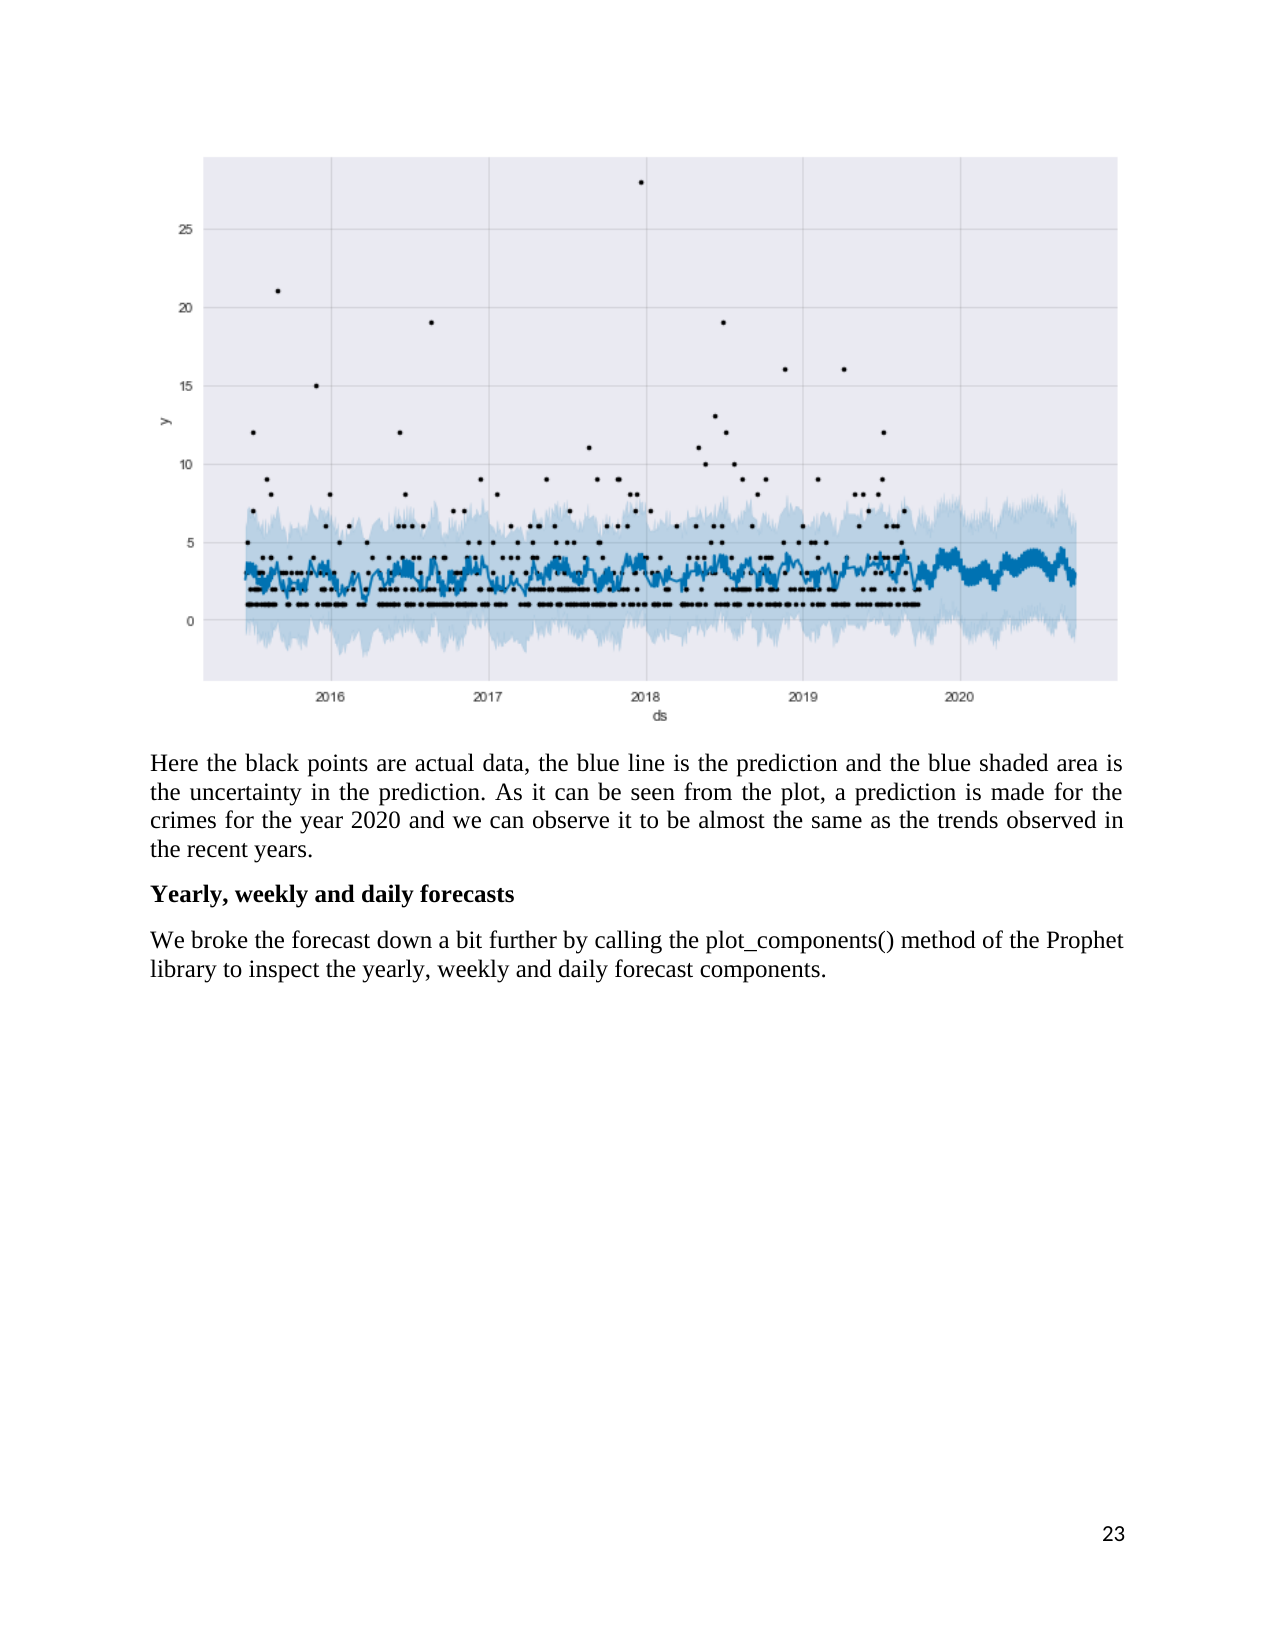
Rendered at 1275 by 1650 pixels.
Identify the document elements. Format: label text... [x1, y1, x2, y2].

text Here the black points are actual data, the blue line is the prediction and the blue shaded area is the uncertainty in the prediction. As it can be seen from the plot, a prediction is made for the crimes for the year 2020 and we can observe it to be almost the same as the trends observed in the recent years. [150, 748, 1125, 863]
text Yearly, weekly and daily forecasts [150, 879, 1125, 908]
picture [150, 150, 1125, 732]
text We broke the forecast down a bit further by calling the plot_components() method of the Prophet library to inspect the yearly, weekly and daily forecast components. [150, 925, 1125, 982]
